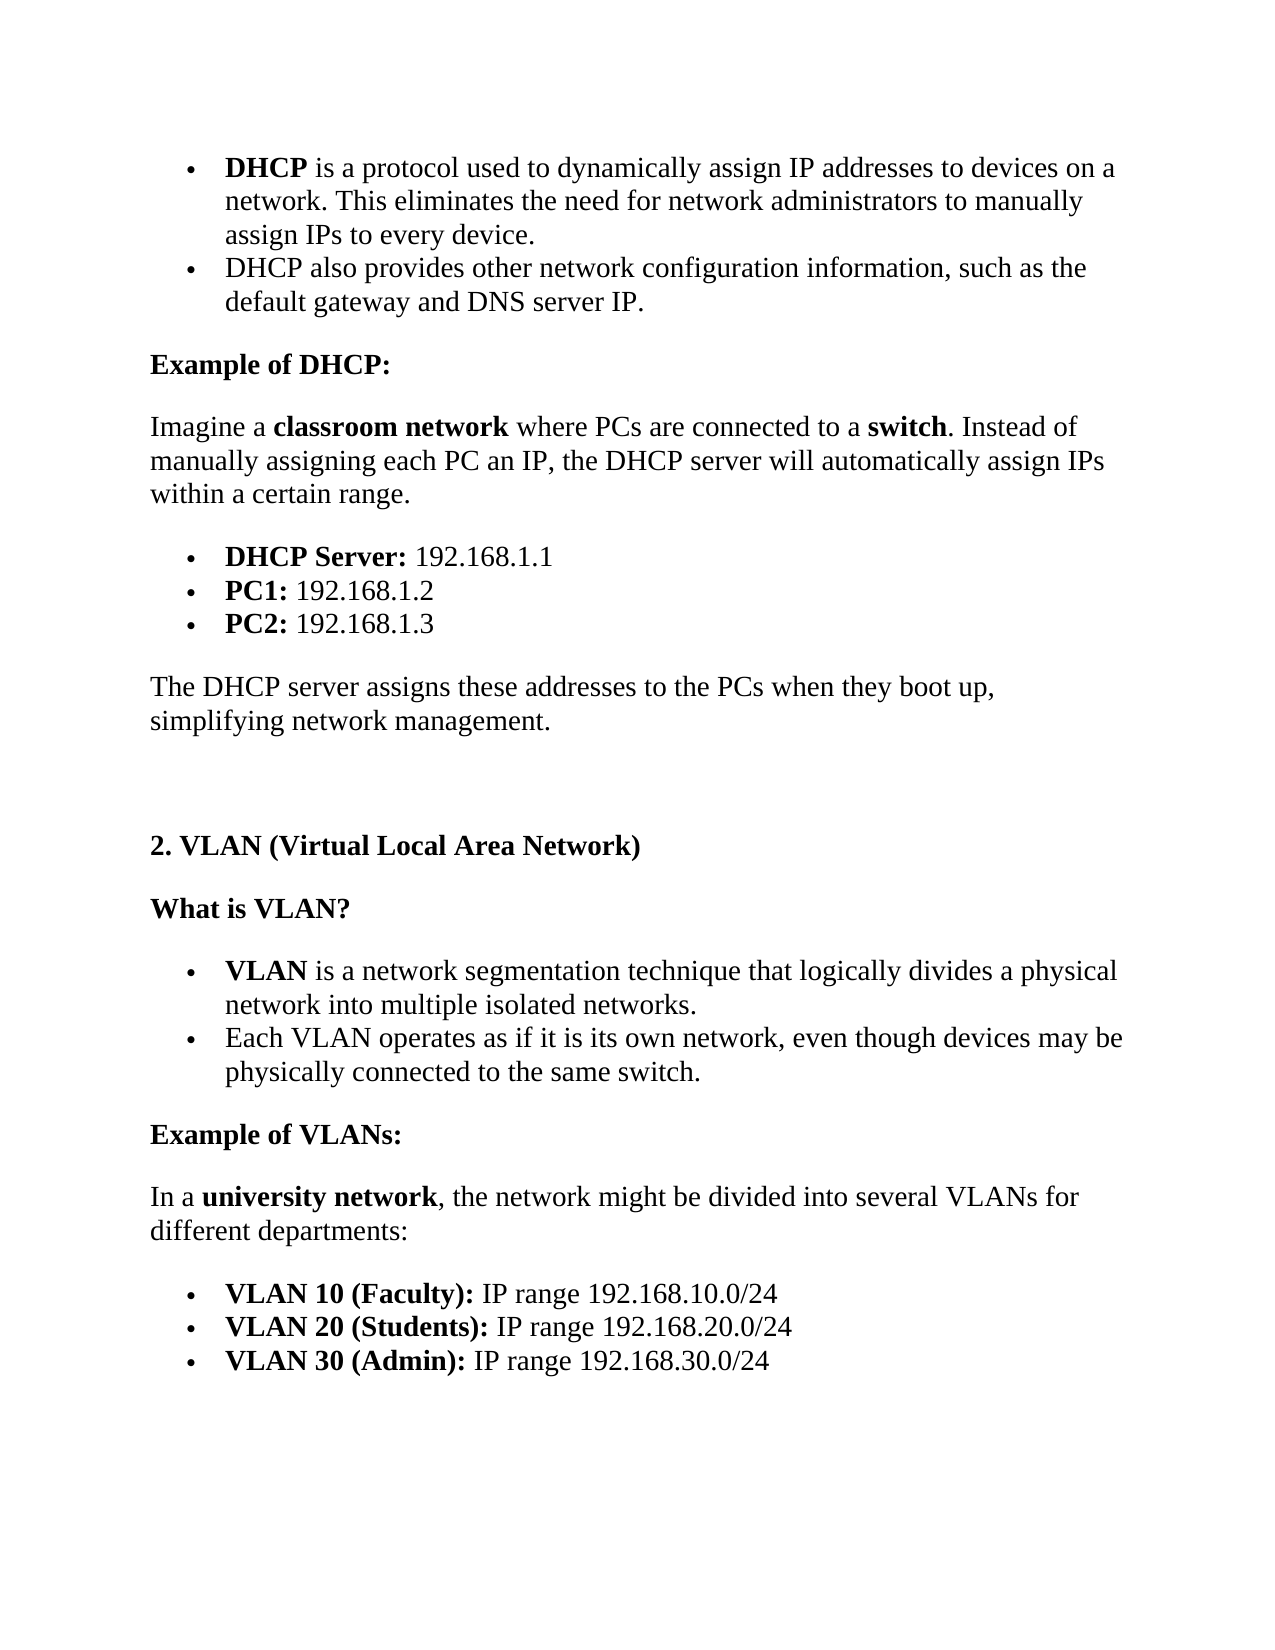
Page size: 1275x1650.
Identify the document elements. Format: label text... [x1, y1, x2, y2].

list PC2: 192.168.1.3 [187, 606, 1125, 640]
text What is VLAN? [150, 891, 1125, 924]
list VLAN 10 (Faculty): IP range 192.168.10.0/24 [187, 1276, 1125, 1309]
list DHCP is a protocol used to dynamically assign IP addresses to devices on a network. This eliminates the need for network administrators to manually assign IPs to every device. [187, 150, 1125, 251]
text The DHCP server assigns these addresses to the PCs when they boot up, simplifying network management. [150, 669, 1125, 736]
text In a university network, the network might be divided into several VLANs for different departments: [150, 1179, 1125, 1247]
text Example of DHCP: [150, 347, 1125, 380]
list VLAN 20 (Students): IP range 192.168.20.0/24 [187, 1309, 1125, 1343]
list PC1: 192.168.1.2 [187, 573, 1125, 606]
list DHCP also provides other network configuration information, such as the default gateway and DNS server IP. [187, 251, 1125, 318]
list VLAN 30 (Admin): IP range 192.168.30.0/24 [187, 1343, 1125, 1376]
text 2. VLAN (Virtual Local Area Network) [150, 828, 1125, 862]
list VLAN is a network segmentation technique that logically divides a physical network into multiple isolated networks. [187, 953, 1125, 1021]
text Example of VLANs: [150, 1117, 1125, 1150]
list DHCP Server: 192.168.1.1 [187, 539, 1125, 573]
text Imagine a classroom network where PCs are connected to a switch. Instead of manually assigning each PC an IP, the DHCP server will automatically assign IPs within a certain range. [150, 409, 1125, 510]
list Each VLAN operates as if it is its own network, even though devices may be physically connected to the same switch. [187, 1021, 1125, 1088]
